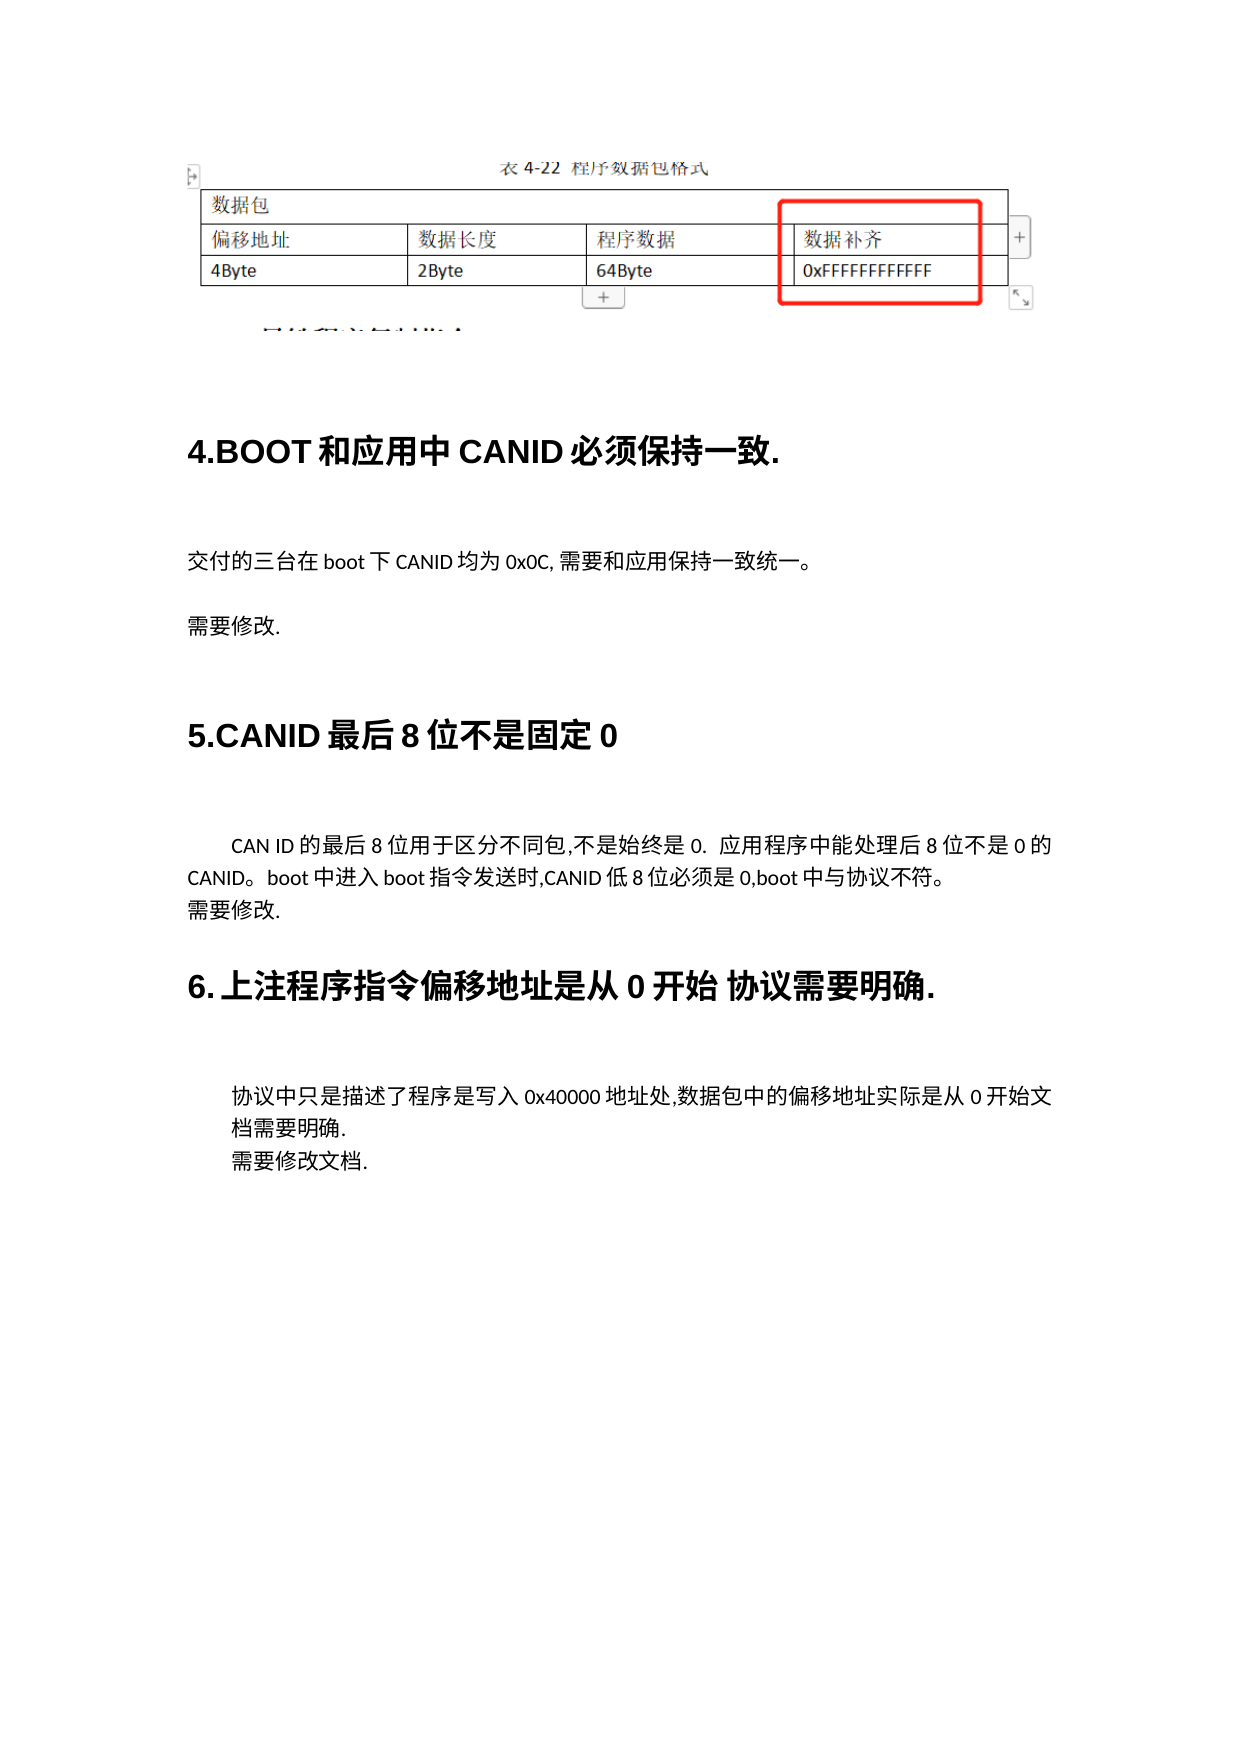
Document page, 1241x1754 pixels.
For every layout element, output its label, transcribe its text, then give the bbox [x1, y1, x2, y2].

picture [187, 162, 1052, 331]
subtitle 4.BOOT和应用中CANID必须保持一致. [187, 417, 1053, 482]
subtitle 5.CANID最后8位不是固定0 [187, 700, 1053, 765]
text 需要修改. [187, 608, 1053, 641]
list 协议中只是描述了程序是写入0x40000地址处,数据包中的偏移地址实际是从0开始文档需要明确. [231, 1078, 1053, 1143]
list 需要修改. [187, 892, 1053, 925]
subtitle 上注程序指令偏移地址是从0开始 协议需要明确. [187, 952, 1053, 1017]
text 交付的三台在boot下CANID均为0x0C, 需要和应用保持一致统一。 [187, 543, 1053, 576]
list 需要修改文档. [231, 1143, 1053, 1176]
list CAN ID的最后8位用于区分不同包,不是始终是0. 应用程序中能处理后8位不是0的CANID。boot中进入boot指令发送时,CANID低8位必须是0,boot中与协议不符。 [187, 827, 1053, 892]
